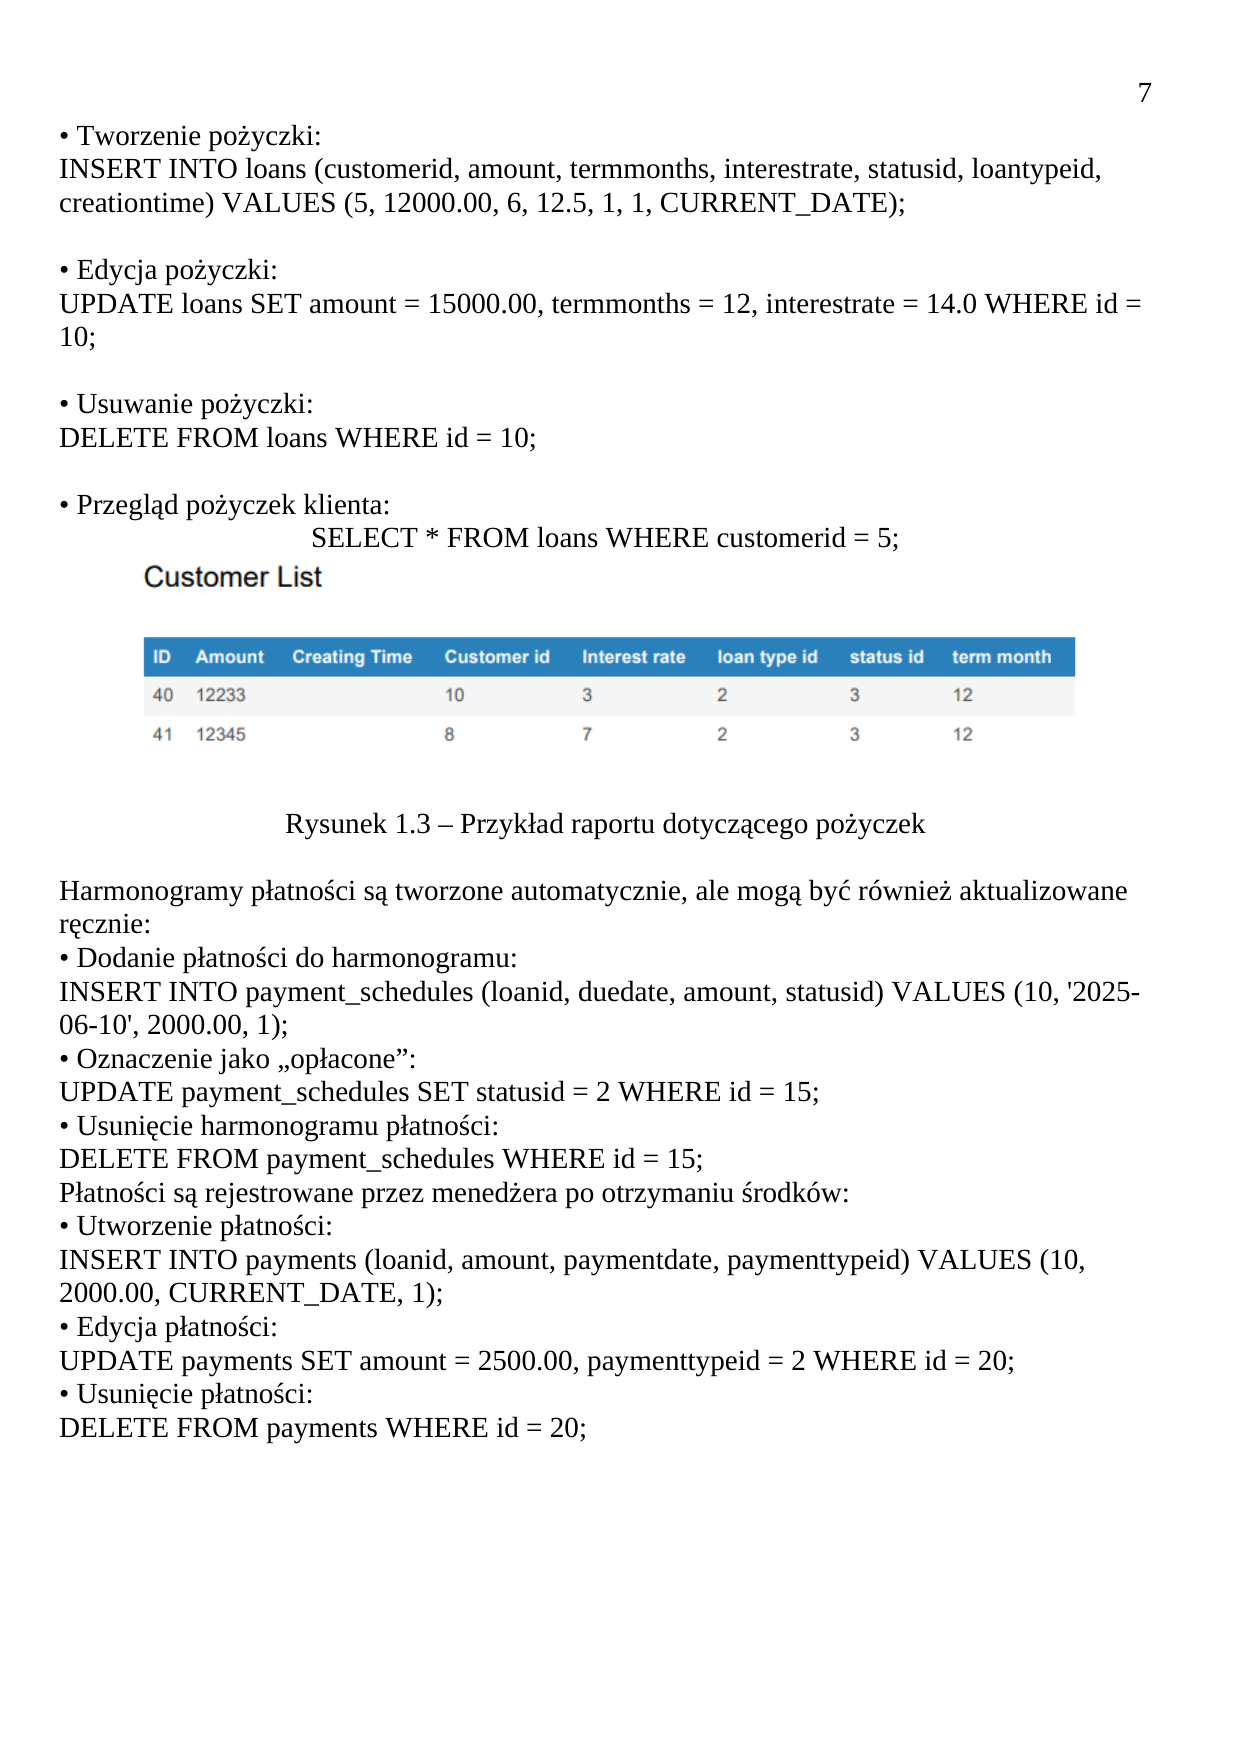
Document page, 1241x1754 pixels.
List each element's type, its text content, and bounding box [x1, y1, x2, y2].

list • Dodanie płatności do harmonogramu: INSERT INTO payment_schedules (loanid, duedate, amount, statusid) VALUES (10, '2025-06-10', 2000.00, 1); [59, 940, 1152, 1041]
list INSERT INTO loans (customerid, amount, termmonths, interestrate, statusid, loantypeid, creationtime) VALUES (5, 12000.00, 6, 12.5, 1, 1, CURRENT_DATE); [59, 152, 1152, 219]
list • Edycja płatności: UPDATE payments SET amount = 2500.00, paymenttypeid = 2 WHERE id = 20; [59, 1309, 1152, 1376]
list • Oznaczenie jako „opłacone”: UPDATE payment_schedules SET statusid = 2 WHERE id = 15; [59, 1041, 1152, 1108]
list Płatności są rejestrowane przez menedżera po otrzymaniu środków: [59, 1175, 1152, 1208]
list • Usunięcie płatności: DELETE FROM payments WHERE id = 20; [59, 1376, 1152, 1443]
list • Utworzenie płatności: INSERT INTO payments (loanid, amount, paymentdate, paymenttypeid) VALUES (10, 2000.00, CURRENT_DATE, 1); [59, 1208, 1152, 1309]
picture [117, 554, 1093, 806]
list • Tworzenie pożyczki: [59, 118, 1152, 152]
list • Edycja pożyczki: [59, 252, 1152, 286]
list • Usunięcie harmonogramu płatności: DELETE FROM payment_schedules WHERE id = 15; [59, 1108, 1152, 1175]
list • Przegląd pożyczek klienta: [59, 487, 1152, 521]
list DELETE FROM loans WHERE id = 10; [59, 420, 1152, 453]
list Rysunek 1.3 – Przykład raportu dotyczącego pożyczek [59, 806, 1152, 839]
list • Usuwanie pożyczki: [59, 386, 1152, 420]
list Harmonogramy płatności są tworzone automatycznie, ale mogą być również aktualizowane ręcznie: [59, 873, 1152, 940]
list UPDATE loans SET amount = 15000.00, termmonths = 12, interestrate = 14.0 WHERE id = 10; [59, 286, 1152, 353]
